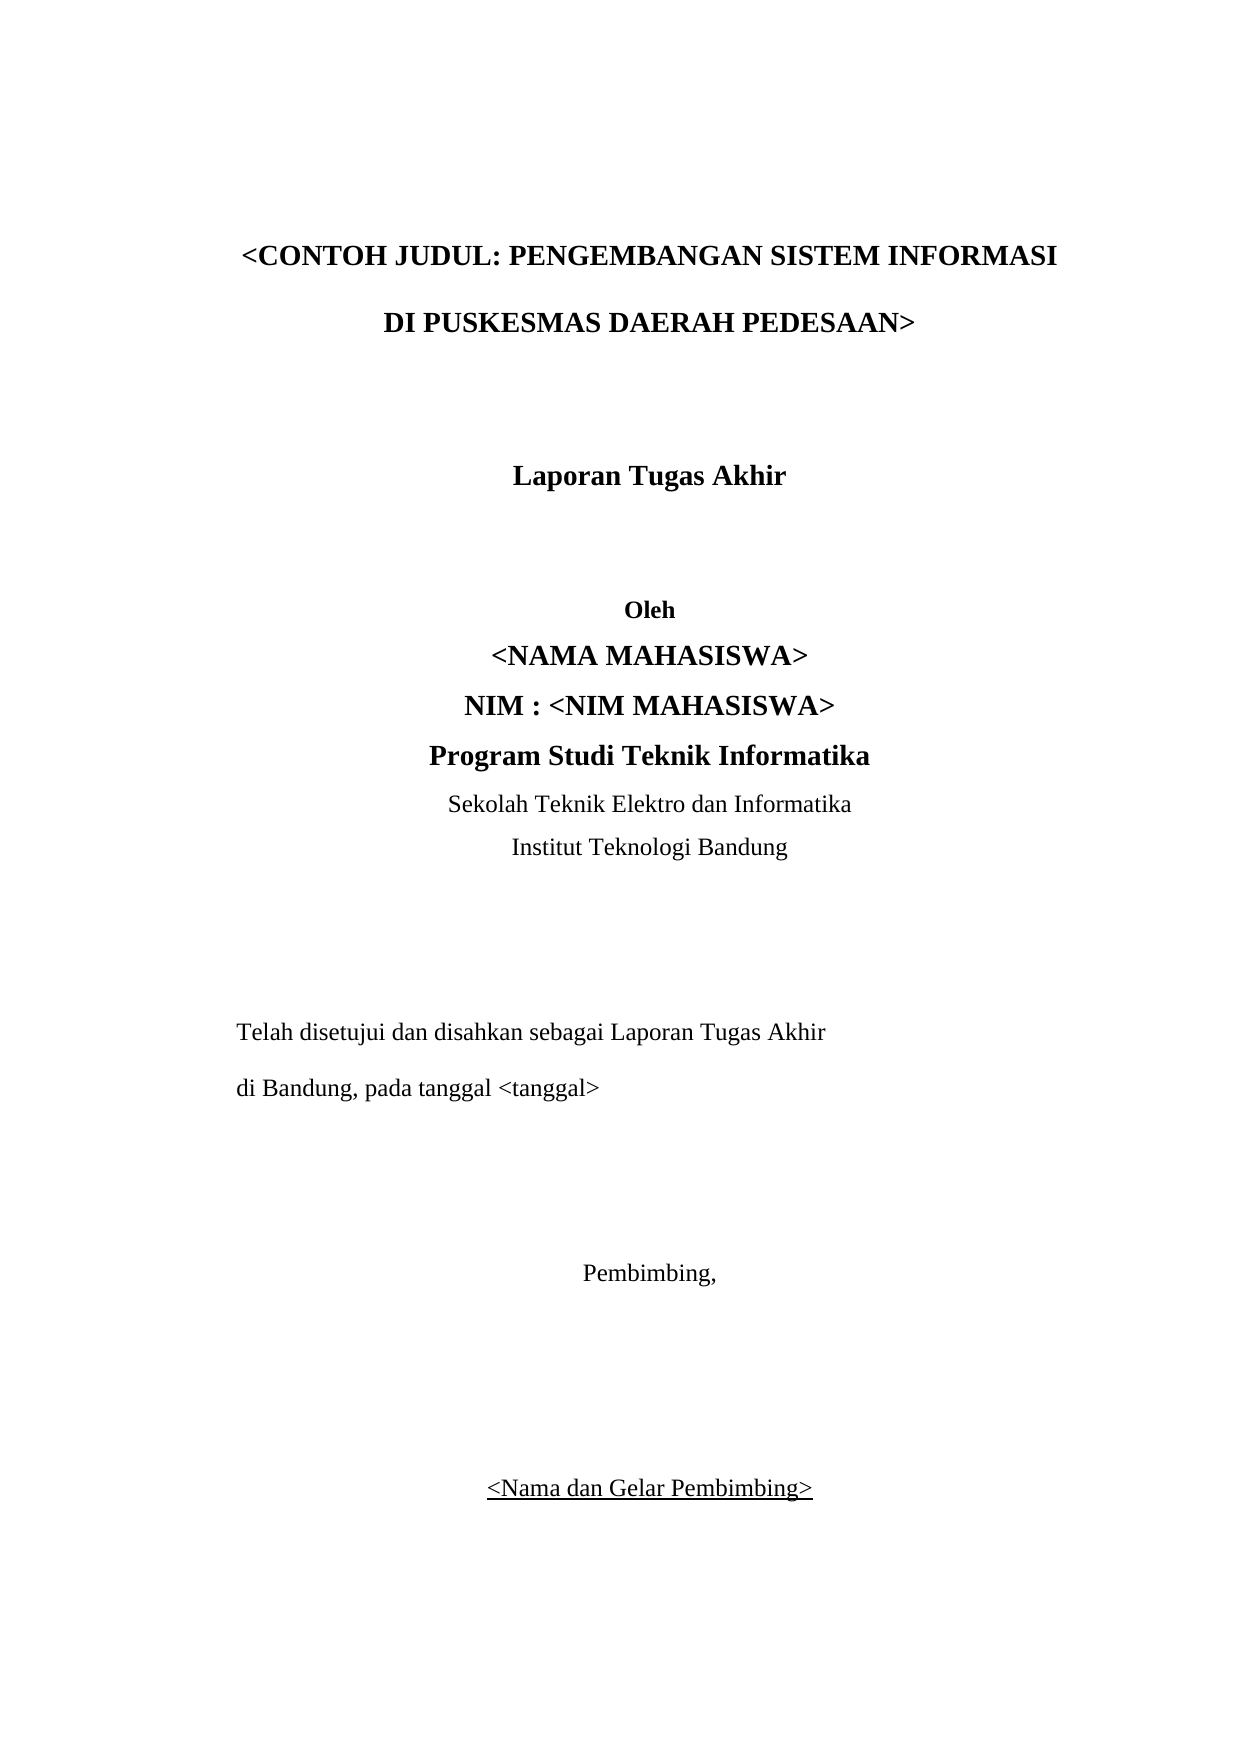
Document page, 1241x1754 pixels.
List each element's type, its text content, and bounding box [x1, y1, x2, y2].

text Telah disetujui dan disahkan sebagai Laporan Tugas Akhir [236, 1017, 1063, 1046]
text di Bandung, pada tanggal <tanggal> [236, 1073, 1063, 1101]
text Oleh [236, 595, 1063, 623]
text <NAMA MAHASISWA> [236, 638, 1063, 671]
text NIM : <NIM MAHASISWA> [236, 688, 1063, 722]
text <Nama dan Gelar Pembimbing> [236, 1473, 1063, 1502]
text <CONTOH JUDUL: PENGEMBANGAN SISTEM INFORMASI DI PUSKESMAS DAERAH PEDESAAN> [236, 238, 1063, 338]
text Laporan Tugas Akhir [236, 458, 1063, 492]
text Pembimbing, [236, 1258, 1063, 1286]
text Program Studi Teknik Informatika [236, 738, 1063, 772]
text Sekolah Teknik Elektro dan Informatika [236, 789, 1063, 818]
text Institut Teknologi Bandung [236, 832, 1063, 861]
